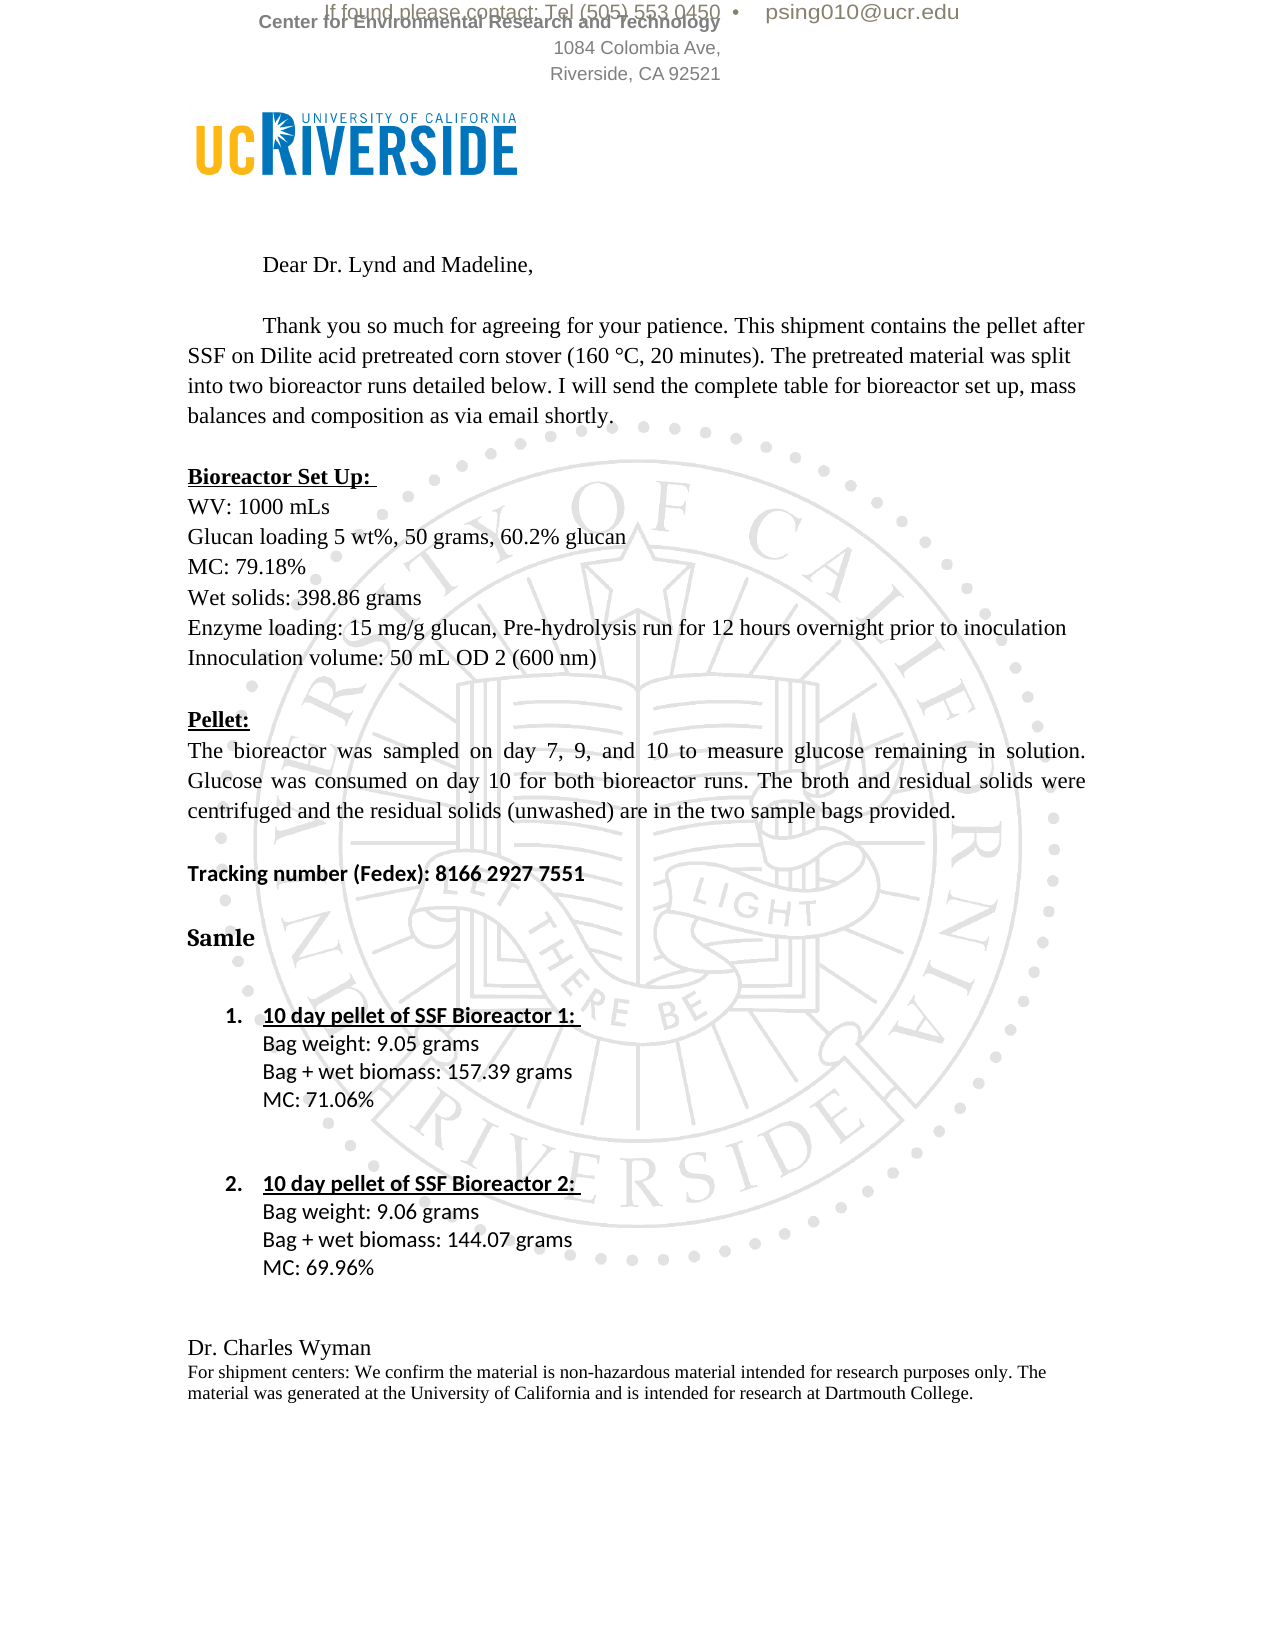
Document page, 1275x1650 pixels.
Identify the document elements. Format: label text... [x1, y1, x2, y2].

subtitle Samle [187, 924, 1087, 953]
text MC: 79.18% [187, 553, 1087, 580]
text The bioreactor was sampled on day 7, 9, and 10 to measure glucose remaining in solution. Glucose was consumed on day 10 for both bioreactor runs. The broth and residual solids were centrifuged and the residual solids (unwashed) are in the two sample bags provided. [187, 737, 1087, 823]
list Bag weight: 9.06 grams [262, 1197, 1087, 1225]
list MC: 71.06% [262, 1085, 1087, 1113]
list Bag weight: 9.05 grams [262, 1029, 1087, 1057]
text Thank you so much for agreeing for your patience. This shipment contains the pellet after SSF on Dilite acid pretreated corn stover (160 °C, 20 minutes). The pretreated material was split into two bioreactor runs detailed below. I will send the complete table for bioreactor set up, mass balances and composition as via email shortly. [187, 312, 1087, 429]
list Bag + wet biomass: 157.39 grams [262, 1057, 1087, 1085]
list Bag + wet biomass: 144.07 grams [262, 1225, 1087, 1253]
text WV: 1000 mLs [187, 493, 1087, 519]
text Innoculation volume: 50 mL OD 2 (600 nm) [187, 644, 1087, 670]
list MC: 69.96% [262, 1253, 1087, 1281]
text Wet solids: 398.86 grams [187, 584, 1087, 610]
list 10 day pellet of SSF Bioreactor 2: [225, 1169, 1087, 1197]
text Bioreactor Set Up: [187, 463, 1087, 489]
text Dr. Charles Wyman [187, 1334, 1087, 1361]
text Enzyme loading: 15 mg/g glucan, Pre-hydrolysis run for 12 hours overnight prior to inoculation [187, 614, 1087, 640]
text Glucan loading 5 wt%, 50 grams, 60.2% glucan [187, 523, 1087, 549]
text Tracking number (Fedex): 8166 2927 7551 [187, 859, 1087, 887]
text For shipment centers: We confirm the material is non-hazardous material intended for research purposes only. The material was generated at the University of California and is intended for research at Dartmouth College. [187, 1361, 1087, 1404]
picture [187, 100, 523, 189]
text Pellet: [187, 706, 1087, 733]
list 10 day pellet of SSF Bioreactor 1: [225, 1001, 1087, 1029]
text Dear Dr. Lynd and Madeline, [187, 251, 1087, 278]
